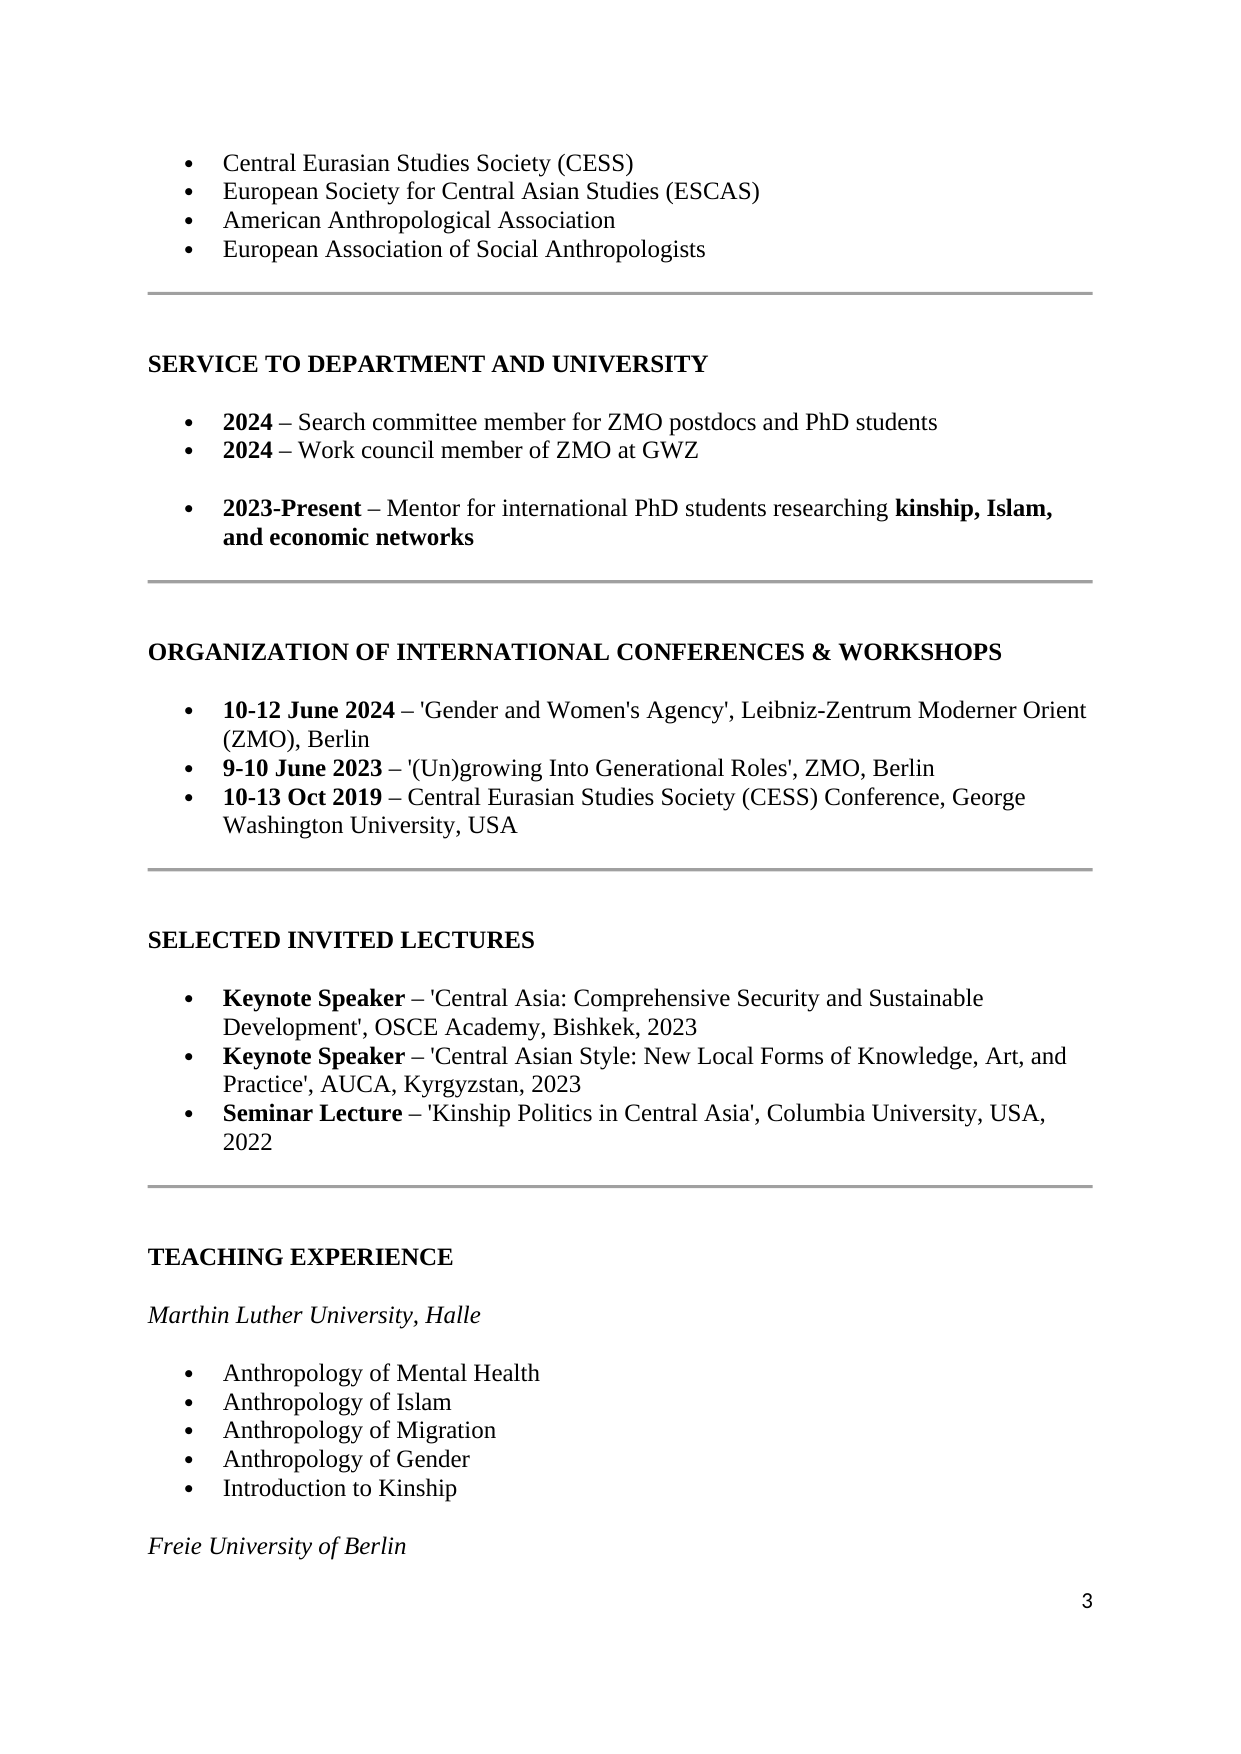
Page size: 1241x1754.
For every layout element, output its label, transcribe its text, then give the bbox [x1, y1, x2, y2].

text TEACHING EXPERIENCE [148, 1242, 1093, 1271]
list Introduction to Kinship [185, 1473, 1093, 1502]
text SERVICE TO DEPARTMENT AND UNIVERSITY [148, 349, 1093, 378]
list European Society for Central Asian Studies (ESCAS) [185, 176, 1093, 205]
list 2023-Present – Mentor for international PhD students researching kinship, Islam, and economic networks [185, 493, 1093, 551]
list Anthropology of Mental Health [185, 1358, 1093, 1387]
list 2024 – Work council member of ZMO at GWZ [185, 436, 1093, 464]
list Anthropology of Islam [185, 1387, 1093, 1416]
text Marthin Luther University, Halle [148, 1300, 1093, 1329]
list European Association of Social Anthropologists [185, 234, 1093, 263]
text SELECTED INVITED LECTURES [148, 925, 1093, 954]
text ORGANIZATION OF INTERNATIONAL CONFERENCES & WORKSHOPS [148, 637, 1093, 666]
list 2024 – Search committee member for ZMO postdocs and PhD students [185, 407, 1093, 436]
list 10-13 Oct 2019 – Central Eurasian Studies Society (CESS) Conference, George Washington University, USA [185, 782, 1093, 839]
list Seminar Lecture – 'Kinship Politics in Central Asia', Columbia University, USA, 2022 [185, 1098, 1093, 1156]
list American Anthropological Association [185, 205, 1093, 234]
list Anthropology of Migration [185, 1416, 1093, 1444]
list Keynote Speaker – 'Central Asian Style: New Local Forms of Knowledge, Art, and Practice', AUCA, Kyrgyzstan, 2023 [185, 1041, 1093, 1098]
list 10-12 June 2024 – 'Gender and Women's Agency', Leibniz-Zentrum Moderner Orient (ZMO), Berlin [185, 695, 1093, 753]
text Freie University of Berlin [148, 1531, 1093, 1560]
list Keynote Speaker – 'Central Asia: Comprehensive Security and Sustainable Development', OSCE Academy, Bishkek, 2023 [185, 983, 1093, 1041]
list Anthropology of Gender [185, 1444, 1093, 1473]
list Central Eurasian Studies Society (CESS) [185, 148, 1093, 176]
list 9-10 June 2023 – '(Un)growing Into Generational Roles', ZMO, Berlin [185, 753, 1093, 782]
